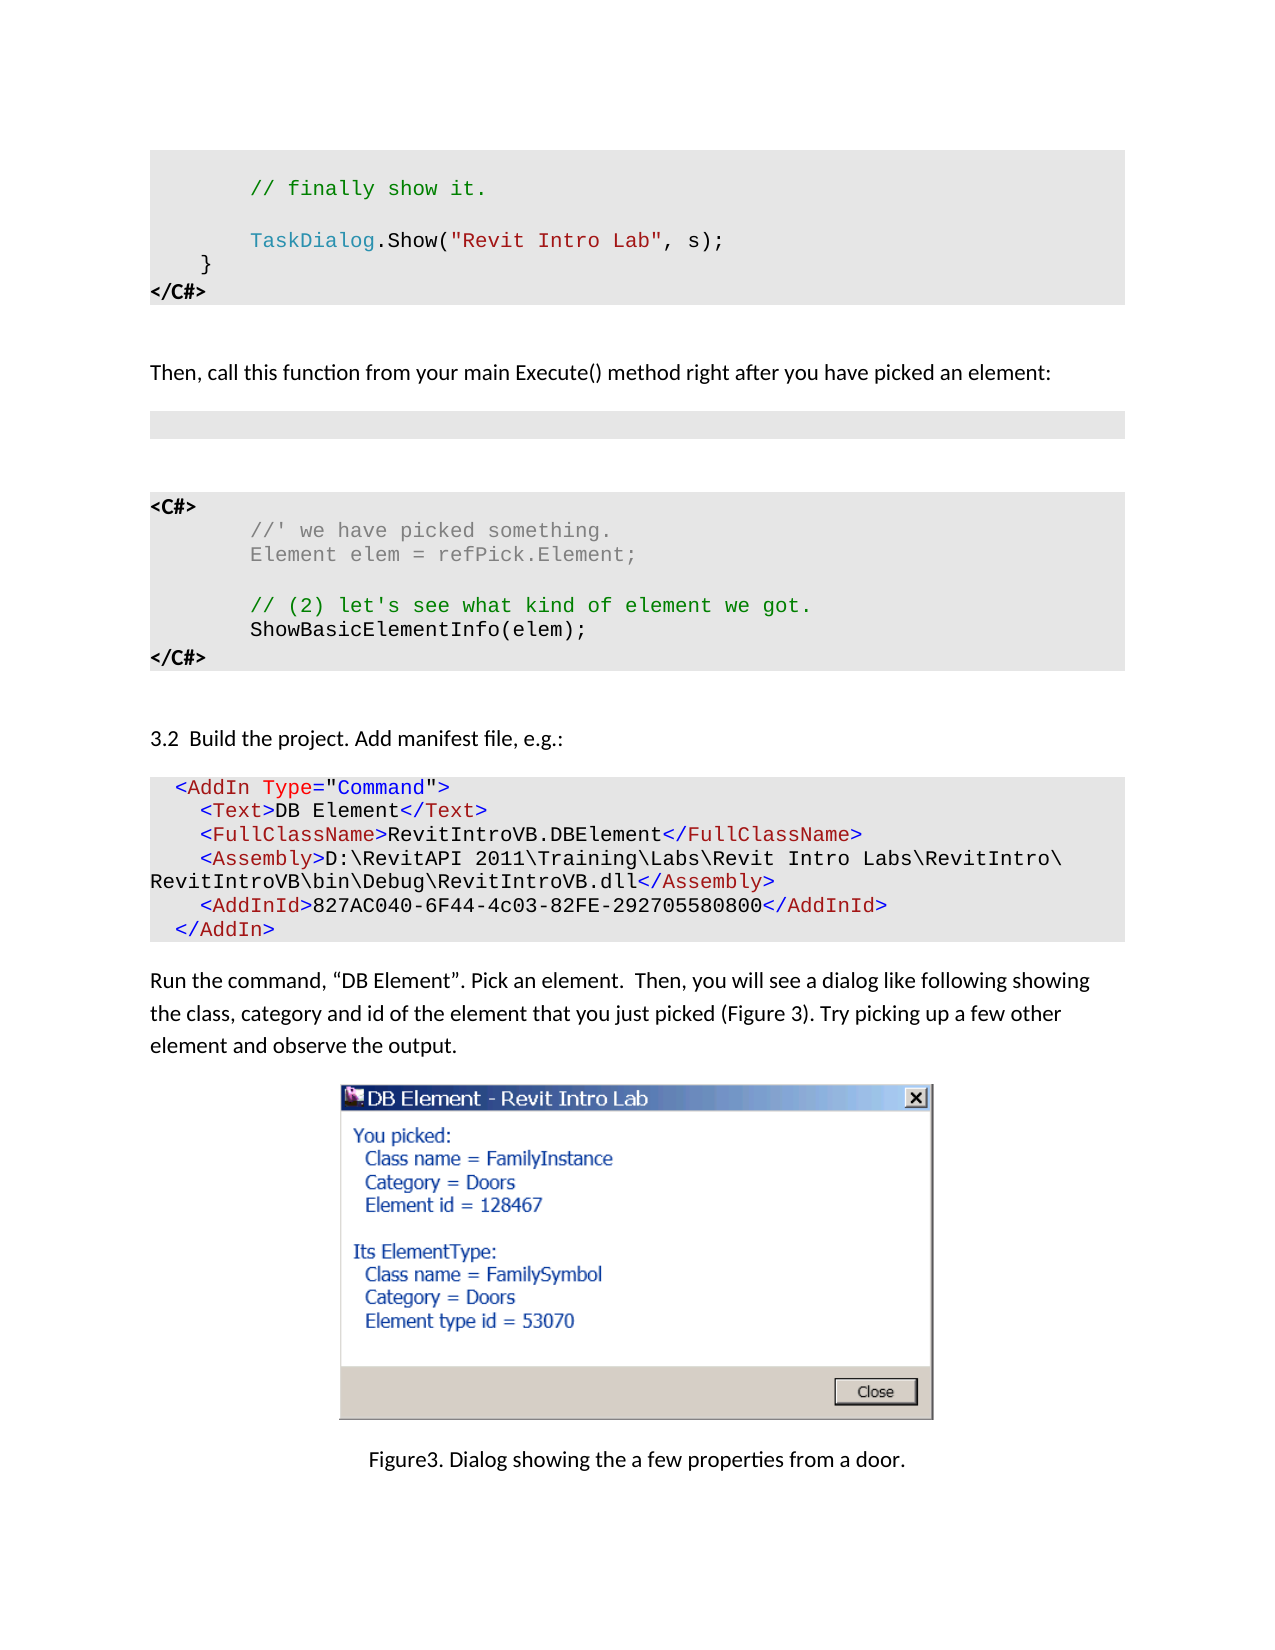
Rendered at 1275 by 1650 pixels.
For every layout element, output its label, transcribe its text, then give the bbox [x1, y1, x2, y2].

text // finally show it. [150, 178, 1125, 202]
text Element elem = refPick.Element; [150, 544, 1125, 567]
text <Text>DB Element</Text> [150, 800, 1125, 824]
text <C#> [150, 492, 1125, 520]
text Then, call this function from your main Execute() method right after you have picked an element: [150, 358, 1125, 386]
text </AddIn> [150, 919, 1125, 942]
text 3.2 Build the project. Add manifest file, e.g.: [150, 724, 1125, 752]
text <Assembly>D:\RevitAPI 2011\Training\Labs\Revit Intro Labs\RevitIntro\RevitIntroVB\bin\Debug\RevitIntroVB.dll</Assembly> [150, 848, 1125, 895]
text // (2) let's see what kind of element we got. [150, 595, 1125, 619]
text ShowBasicElementInfo(elem); [150, 619, 1125, 643]
text Figure3. Dialog showing the a few properties from a door. [150, 1445, 1125, 1473]
text <FullClassName>RevitIntroVB.DBElement</FullClassName> [150, 824, 1125, 848]
text Run the command, “DB Element”. Pick an element. Then, you will see a dialog like following showing the class, category and id of the element that you just picked (Figure 3). Try picking up a few other element and observe the output. [150, 967, 1125, 1059]
text </C#> [150, 277, 1125, 305]
text </C#> [150, 643, 1125, 671]
picture [339, 1084, 936, 1420]
text } [150, 253, 1125, 277]
text TaskDialog.Show("Revit Intro Lab", s); [150, 230, 1125, 253]
text <AddIn Type="Command"> [150, 777, 1125, 800]
text <AddInId>827AC040-6F44-4c03-82FE-292705580800</AddInId> [150, 895, 1125, 919]
text //' we have picked something. [150, 520, 1125, 544]
